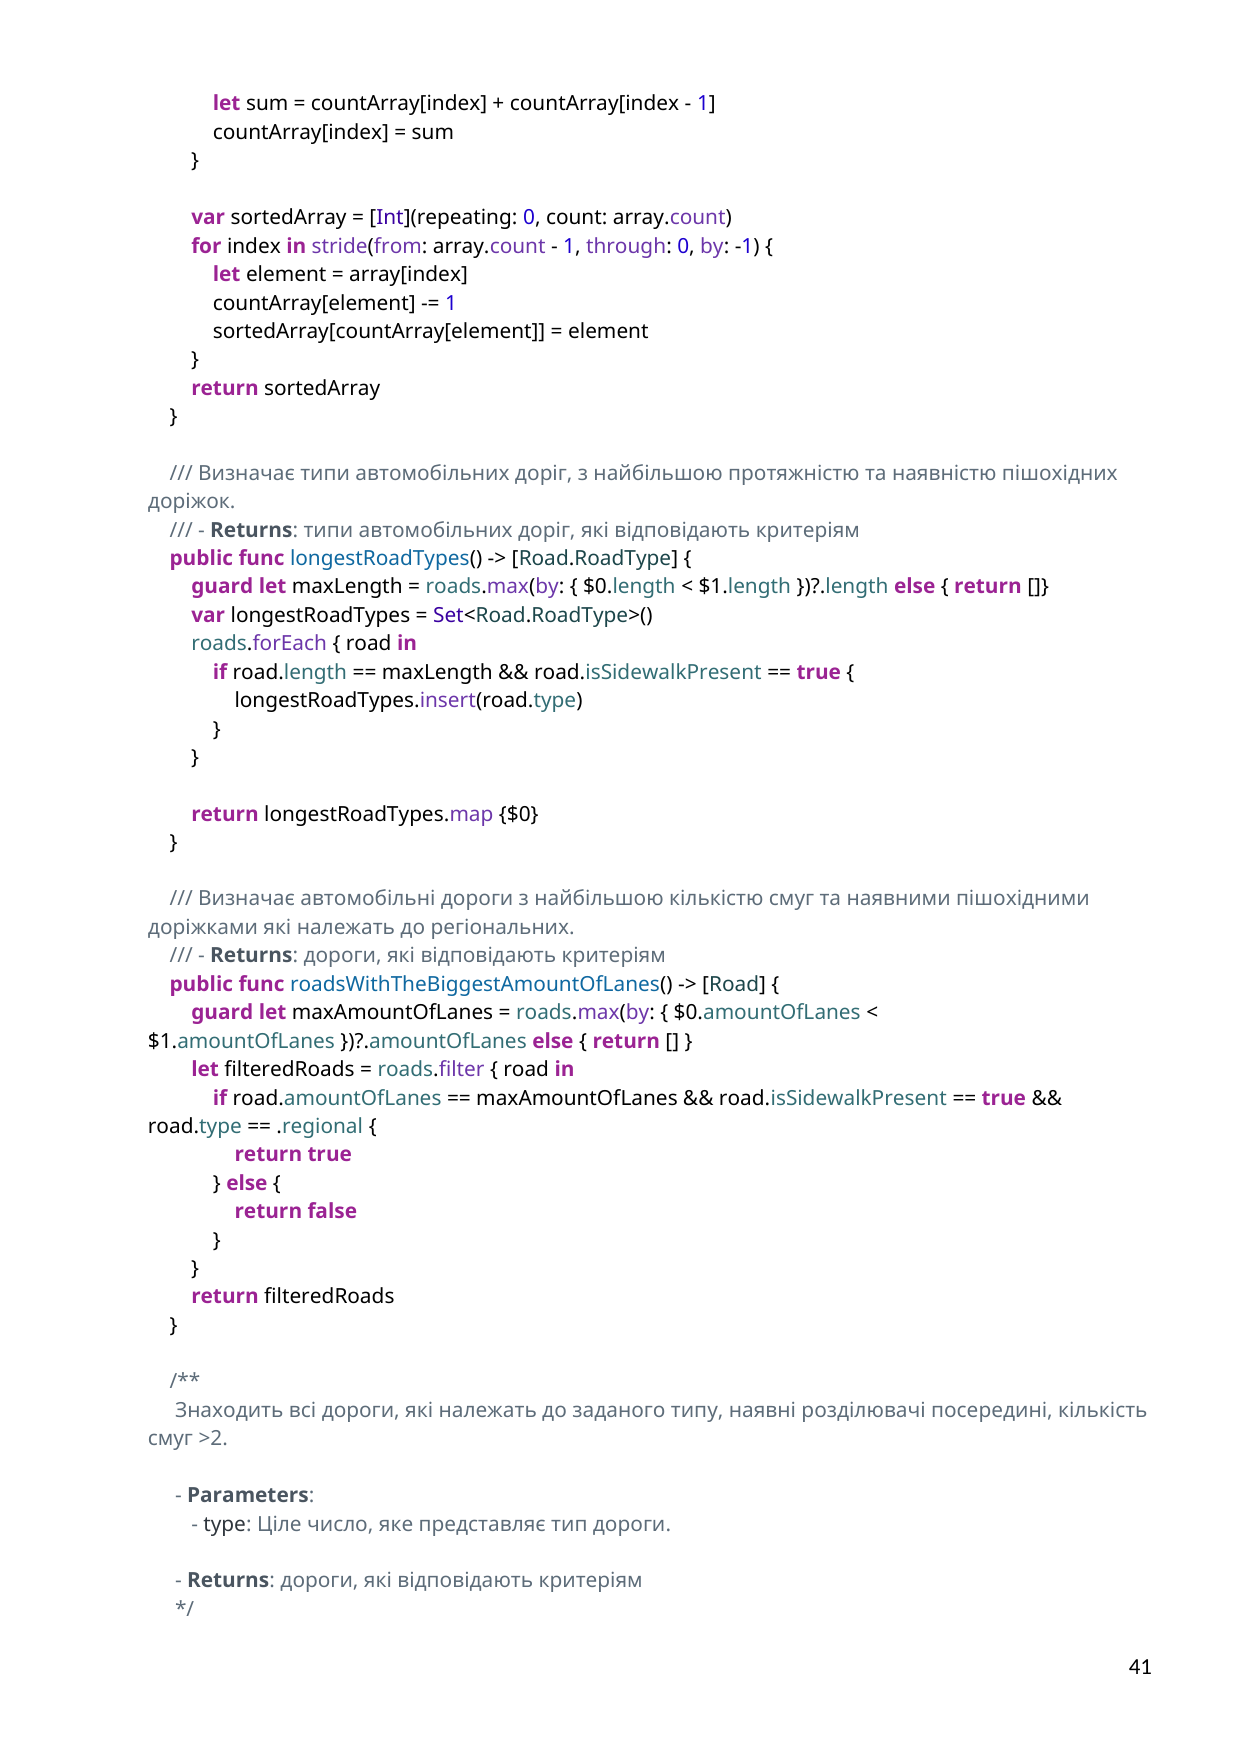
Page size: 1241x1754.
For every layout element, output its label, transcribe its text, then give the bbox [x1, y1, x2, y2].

text return false [148, 1196, 1152, 1225]
text } [148, 145, 1152, 174]
text } [148, 1225, 1152, 1253]
text guard let maxLength = roads.max(by: { $0.length < $1.length })?.length else { return []} [148, 572, 1152, 600]
text } [148, 1310, 1152, 1338]
text } [148, 714, 1152, 742]
text for index in stride(from: array.count - 1, through: 0, by: -1) { [148, 231, 1152, 259]
text var longestRoadTypes = Set<Road.RoadType>() [148, 600, 1152, 628]
text roads.forEach { road in [148, 628, 1152, 657]
text */ [148, 1594, 1152, 1622]
text } [148, 742, 1152, 771]
text longestRoadTypes.insert(road.type) [148, 685, 1152, 714]
text return true [148, 1139, 1152, 1168]
text } [148, 827, 1152, 856]
text } [148, 1253, 1152, 1282]
text - type: Ціле число, яке представляє тип дороги. [148, 1509, 1152, 1537]
text return sortedArray [148, 373, 1152, 401]
text } else { [148, 1168, 1152, 1196]
text let filteredRoads = roads.filter { road in [148, 1054, 1152, 1083]
text } [148, 401, 1152, 430]
text countArray[element] -= 1 [148, 288, 1152, 316]
text } [148, 344, 1152, 373]
text sortedArray[countArray[element]] = element [148, 316, 1152, 344]
text var sortedArray = [Int](repeating: 0, count: array.count) [148, 202, 1152, 231]
text /// - Returns: типи автомобільних доріг, які відповідають критеріям [148, 515, 1152, 543]
text - Returns: дороги, які відповідають критеріям [148, 1566, 1152, 1594]
text return filteredRoads [148, 1282, 1152, 1310]
text let sum = countArray[index] + countArray[index - 1] [148, 88, 1152, 117]
text /// Визначає автомобільні дороги з найбільшою кількістю смуг та наявними пішохідними доріжками які належать до регіональних. [148, 883, 1152, 940]
text if road.length == maxLength && road.isSidewalkPresent == true { [148, 657, 1152, 685]
text Знаходить всі дороги, які належать до заданого типу, наявні розділювачі посередині, кількість смуг >2. [148, 1395, 1152, 1452]
text countArray[index] = sum [148, 117, 1152, 145]
text - Parameters: [148, 1480, 1152, 1509]
text public func roadsWithTheBiggestAmountOfLanes() -> [Road] { [148, 969, 1152, 997]
text guard let maxAmountOfLanes = roads.max(by: { $0.amountOfLanes < $1.amountOfLanes })?.amountOfLanes else { return [] } [148, 997, 1152, 1054]
text public func longestRoadTypes() -> [Road.RoadType] { [148, 543, 1152, 572]
text return longestRoadTypes.map {$0} [148, 799, 1152, 827]
text let element = array[index] [148, 259, 1152, 288]
text if road.amountOfLanes == maxAmountOfLanes && road.isSidewalkPresent == true && road.type == .regional { [148, 1083, 1152, 1139]
text /// - Returns: дороги, які відповідають критеріям [148, 940, 1152, 969]
text /// Визначає типи автомобільних доріг, з найбільшою протяжністю та наявністю пішохідних доріжок. [148, 458, 1152, 515]
text /** [148, 1367, 1152, 1395]
